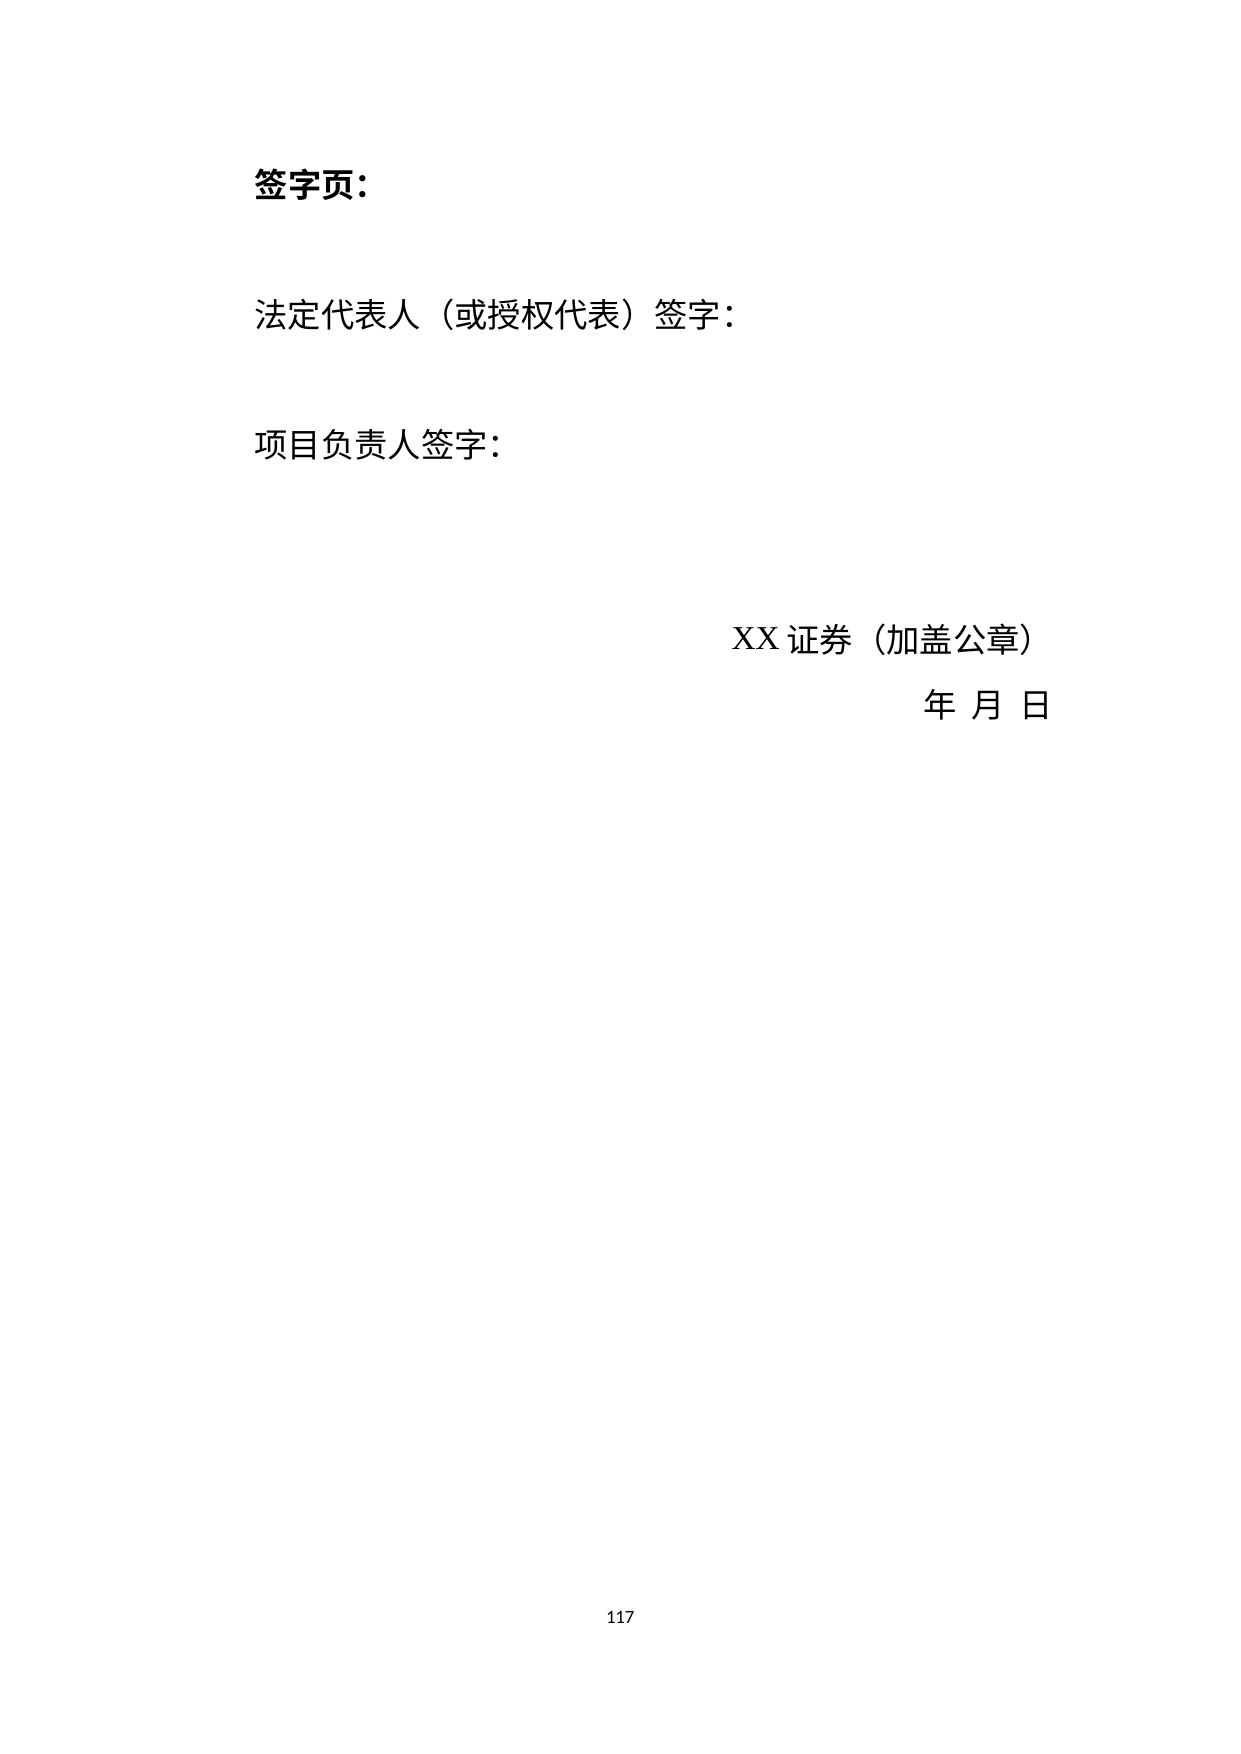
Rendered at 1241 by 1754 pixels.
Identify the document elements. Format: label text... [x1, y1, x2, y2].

text 年 月 日 [187, 670, 1053, 735]
text 法定代表人（或授权代表）签字： [187, 280, 1053, 345]
text XX证券（加盖公章） [187, 605, 1053, 670]
text 签字页： [187, 150, 1053, 215]
text 项目负责人签字： [187, 410, 1053, 475]
